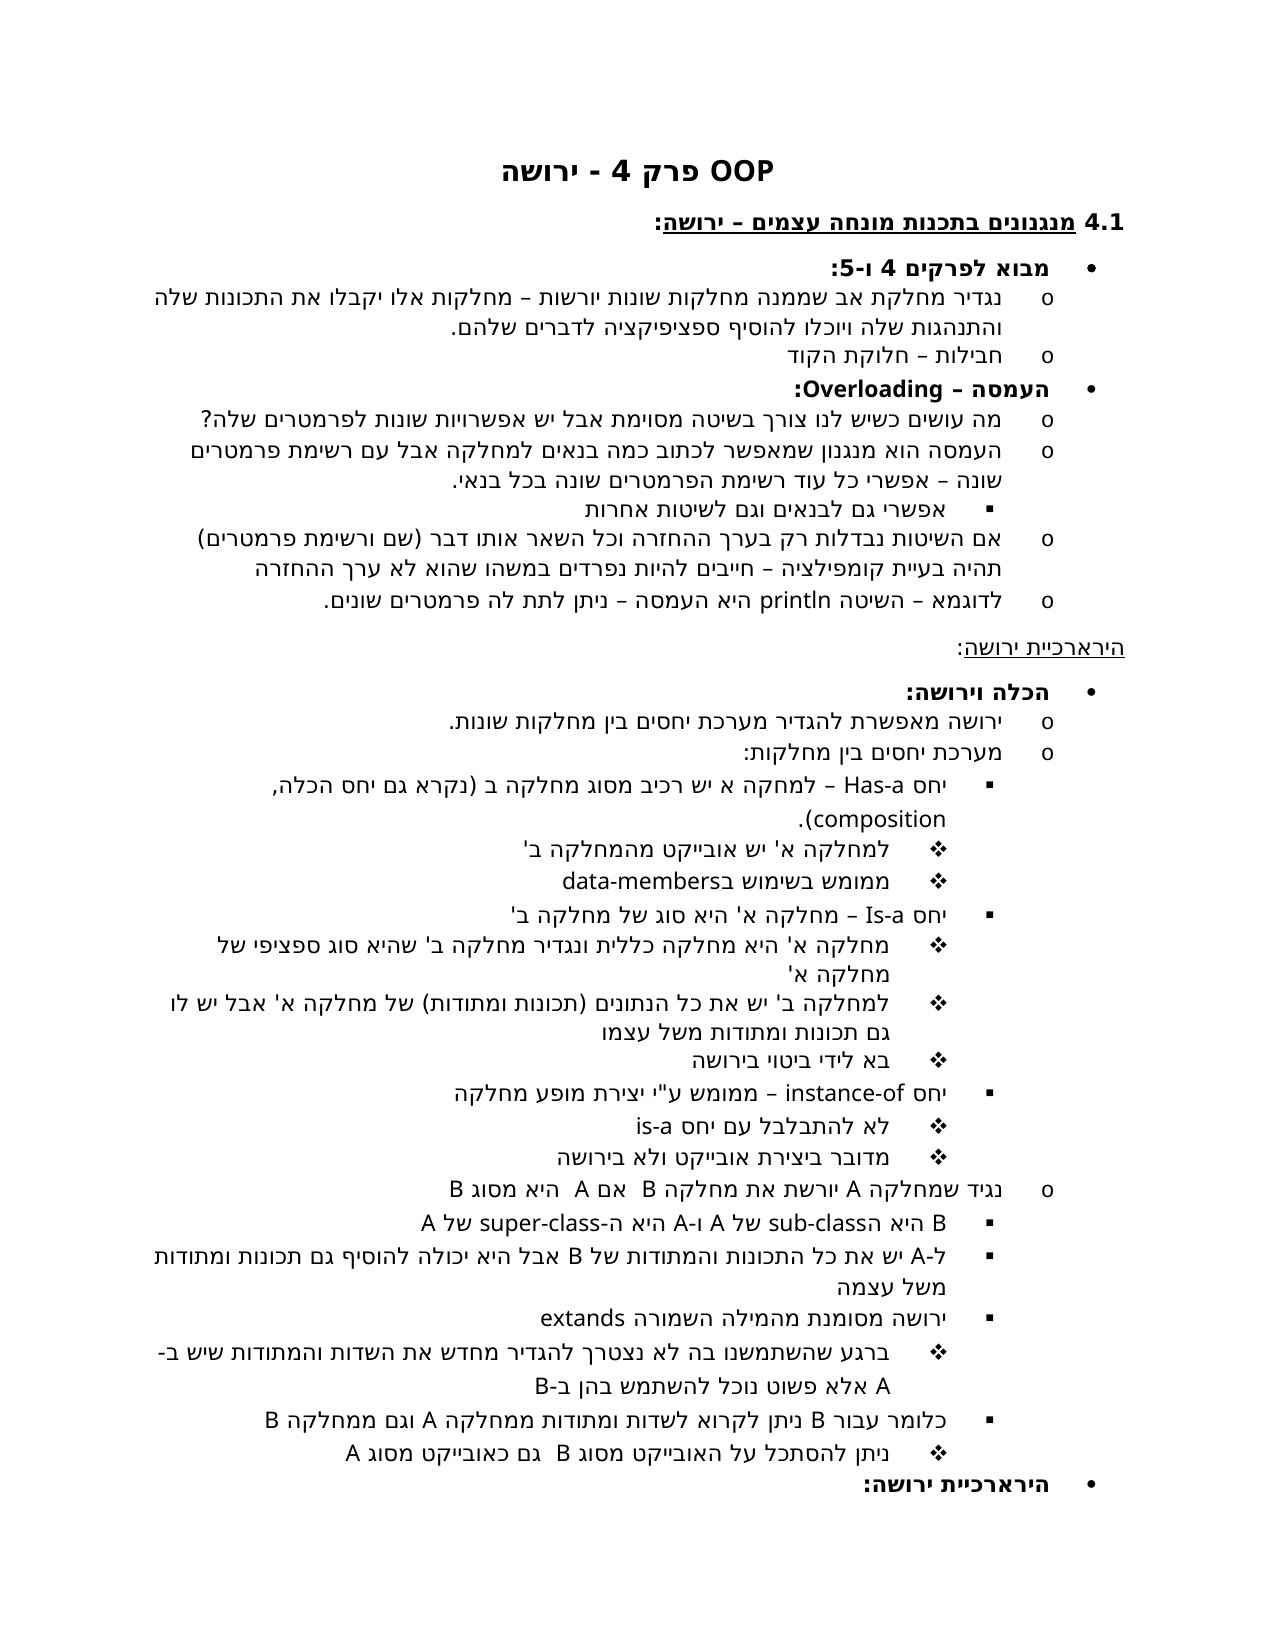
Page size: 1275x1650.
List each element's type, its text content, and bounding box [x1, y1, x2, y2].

list יחס Is-a – מחלקה א' היא סוג של מחלקה ב' [150, 899, 984, 930]
list העמסה הוא מנגנון שמאפשר לכתוב כמה בנאים למחלקה אבל עם רשימת פרמטרים שונה – אפשרי כל עוד רשימת הפרמטרים שונה בכל בנאי. [150, 437, 1041, 494]
text 4.1 מנגנונים בתכנות מונחה עצמים – ירושה: [150, 209, 1125, 236]
list העמסה – Overloading: [150, 373, 1087, 404]
list לדוגמא – השיטה println היא העמסה – ניתן לתת לה פרמטרים שונים. [150, 584, 1041, 615]
list הכלה וירושה: [150, 679, 1087, 706]
list מחלקה א' היא מחלקה כללית ונגדיר מחלקה ב' שהיא סוג ספציפי של מחלקה א' [150, 933, 928, 988]
list מבוא לפרקים 4 ו-5: [150, 255, 1087, 282]
list ממומש בשימוש בdata-members [150, 865, 928, 896]
list אם השיטות נבדלות רק בערך ההחזרה וכל השאר אותו דבר (שם ורשימת פרמטרים) תהיה בעיית קומפילציה – חייבים להיות נפרדים במשהו שהוא לא ערך ההחזרה [150, 525, 1041, 582]
list חבילות – חלוקת הקוד [150, 343, 1041, 371]
list מדובר ביצירת אובייקט ולא בירושה [150, 1144, 928, 1171]
list נגיד שמחלקה A יורשת את מחלקה B אם A היא מסוג B [150, 1173, 1041, 1204]
list יחס Has-a – למחקה א יש רכיב מסוג מחלקה ב (נקרא גם יחס הכלה, composition). [150, 769, 984, 834]
list הירארכיית ירושה: [150, 1471, 1087, 1498]
list ברגע שהשתמשנו בה לא נצטרך להגדיר מחדש את השדות והמתודות שיש ב-A אלא פשוט נוכל להשתמש בהן ב-B [150, 1336, 928, 1401]
list מה עושים כשיש לנו צורך בשיטה מסוימת אבל יש אפשרויות שונות לפרמטרים שלה? [150, 407, 1041, 435]
list ירושה מסומנת מהמילה השמורה extands [150, 1302, 984, 1334]
list נגדיר מחלקת אב שממנה מחלקות שונות יורשות – מחלקות אלו יקבלו את התכונות שלה והתנהגות שלה ויוכלו להוסיף ספציפיקציה לדברים שלהם. [150, 284, 1041, 341]
list מערכת יחסים בין מחלקות: [150, 739, 1041, 767]
list ירושה מאפשרת להגדיר מערכת יחסים בין מחלקות שונות. [150, 708, 1041, 736]
list כלומר עבור B ניתן לקרוא לשדות ומתודות ממחלקה A וגם ממחלקה B [150, 1404, 984, 1435]
list לא להתבלבל עם יחס is-a [150, 1110, 928, 1141]
list ל-A יש את כל התכונות והמתודות של B אבל היא יכולה להוסיף גם תכונות ומתודות משל עצמה [150, 1240, 984, 1300]
list למחלקה ב' יש את כל הנתונים (תכונות ומתודות) של מחלקה א' אבל יש לו גם תכונות ומתודות משל עצמו [150, 990, 928, 1046]
list יחס instance-of – ממומש ע"י יצירת מופע מחלקה [150, 1076, 984, 1108]
list B היא הsub-class של A ו-A היא ה-super-class של A [150, 1207, 984, 1238]
list למחלקה א' יש אובייקט מהמחלקה ב' [150, 836, 928, 863]
list אפשרי גם לבנאים וגם לשיטות אחרות [150, 496, 984, 523]
list בא לידי ביטוי בירושה [150, 1048, 928, 1074]
text הירארכיית ירושה: [150, 634, 1125, 661]
text OOP פרק 4 - ירושה [150, 150, 1125, 190]
list ניתן להסתכל על האובייקט מסוג B גם כאובייקט מסוג A [150, 1437, 928, 1469]
